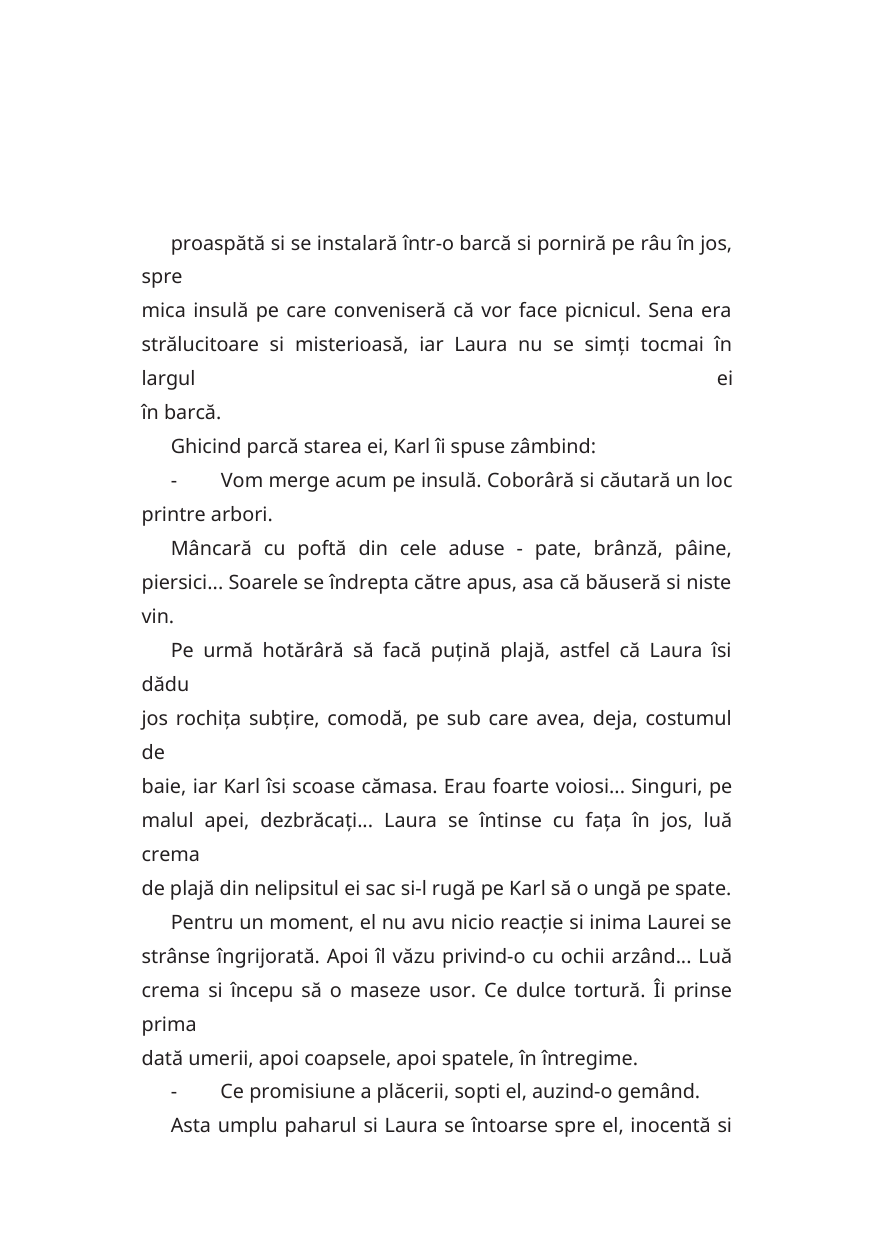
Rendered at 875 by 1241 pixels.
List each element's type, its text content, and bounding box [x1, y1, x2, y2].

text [141, 1106, 733, 1140]
text Pentru un moment, el nu avu nicio reacţie si inima Laurei se strânse îngrijorată. Apoi îl văzu privind-o cu ochii arzând... Luă crema si începu să o maseze usor. Ce dulce tortură. Îi prinse prima dată umerii, apoi coapsele, apoi spatele, în întregime. [141, 902, 733, 1072]
text Ziua continuă la fel de plăcut cum începuse, se întorseseră pentru a-si lua cosul cu mâncare, cumpărară o baghetă de pâineproaspătă si se instalară într-o barcă si porniră pe râu în jos, spre mica insulă pe care conveniseră că vor face picnicul. Sena era strălucitoare si misterioasă, iar Laura nu se simţi tocmai în largul ei în barcă. [141, 223, 733, 427]
list Vom merge acum pe insulă. Coborâră si căutară un loc printre arbori. [141, 461, 733, 528]
text Ghicind parcă starea ei, Karl îi spuse zâmbind: [141, 427, 735, 461]
text Pe urmă hotărâră să facă puţină plajă, astfel că Laura îsi dădu jos rochiţa subţire, comodă, pe sub care avea, deja, costumul de baie, iar Karl îsi scoase cămasa. Erau foarte voiosi... Singuri, pe malul apei, dezbrăcaţi... Laura se întinse cu faţa în jos, luă crema de plajă din nelipsitul ei sac si-l rugă pe Karl să o ungă pe spate. [141, 630, 733, 902]
list Ce promisiune a plăcerii, sopti el, auzind-o gemând. [141, 1072, 735, 1106]
text Mâncară cu poftă din cele aduse - pate, brânză, pâine, piersici... Soarele se îndrepta către apus, asa că băuseră si niste vin. [141, 528, 733, 630]
